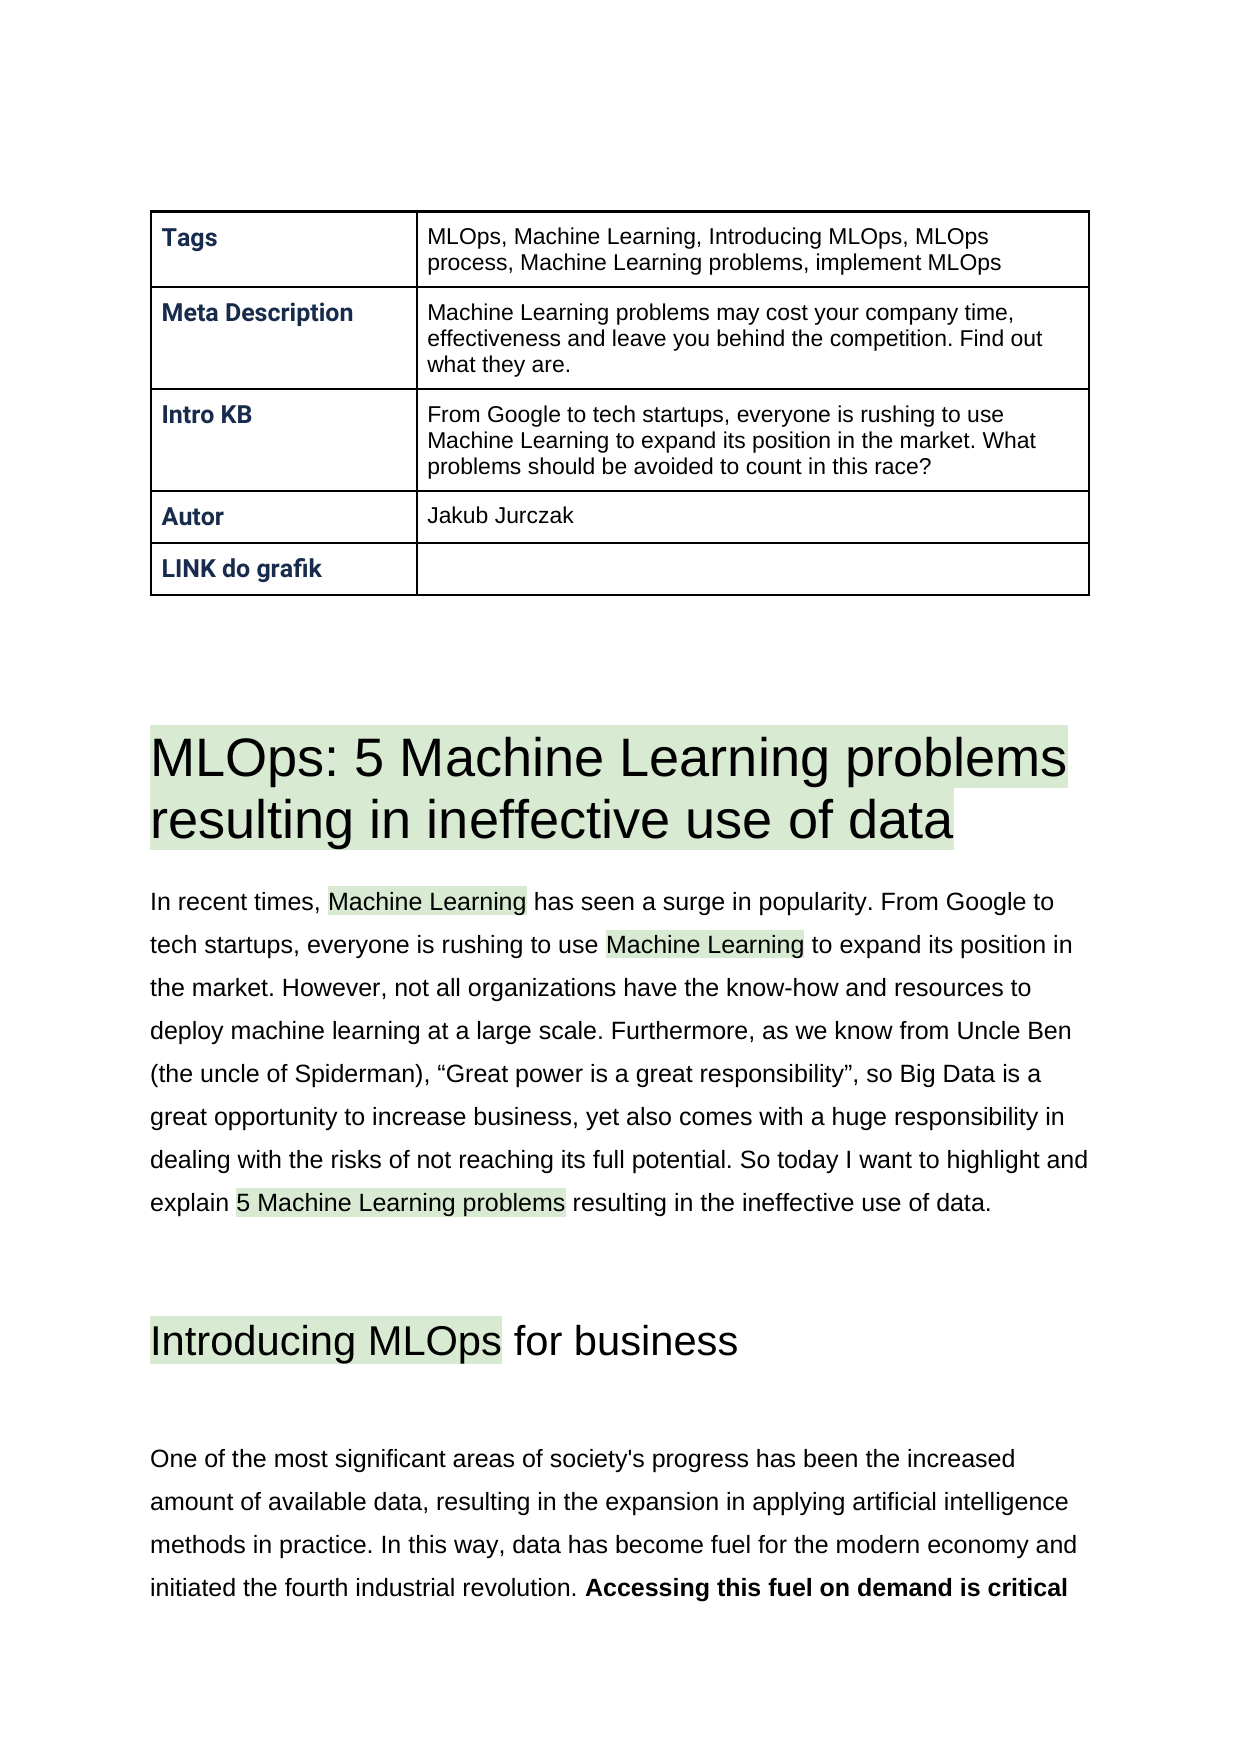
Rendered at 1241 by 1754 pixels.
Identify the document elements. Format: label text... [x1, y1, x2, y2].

table_cell [418, 544, 1088, 594]
table_cell Intro KB [152, 390, 416, 490]
table_header Tags [152, 213, 416, 286]
title MLOps: 5 Machine Learning problems resulting in ineffective use of data [954, 725, 1090, 850]
table_cell Autor [152, 492, 416, 542]
table_cell From Google to tech startups, everyone is rushing to use Machine Learning to expand its position in the market. What problems should be avoided to count in this race? [418, 390, 1088, 490]
table_cell Jakub Jurczak [418, 492, 1088, 542]
subtitle Introducing MLOps for business [502, 1316, 1090, 1364]
table_header MLOps, Machine Learning, Introducing MLOps, MLOps process, Machine Learning problems, implement MLOps [418, 213, 1088, 286]
table_cell Meta Description [152, 288, 416, 388]
text In recent times, Machine Learning has seen a surge in popularity. From Google to tech startups, everyone is rushing to use Machine Learning to expand its position in the market. However, not all organizations have the know-how and resources to deploy machine learning at a large scale. Furthermore, as we know from Uncle Ben (the uncle of Spiderman), “Great power is a great responsibility”, so Big Data is a great opportunity to increase business, yet also comes with a huge responsibility in dealing with the risks of not reaching its full potential. So today I want to highlight and explain 5 Machine Learning problems resulting in the ineffective use of data. [150, 886, 1090, 1217]
table_cell LINK do grafik [152, 544, 416, 594]
table_cell Machine Learning problems may cost your company time, effectiveness and leave you behind the competition. Find out what they are. [418, 288, 1088, 388]
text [150, 1444, 1090, 1602]
